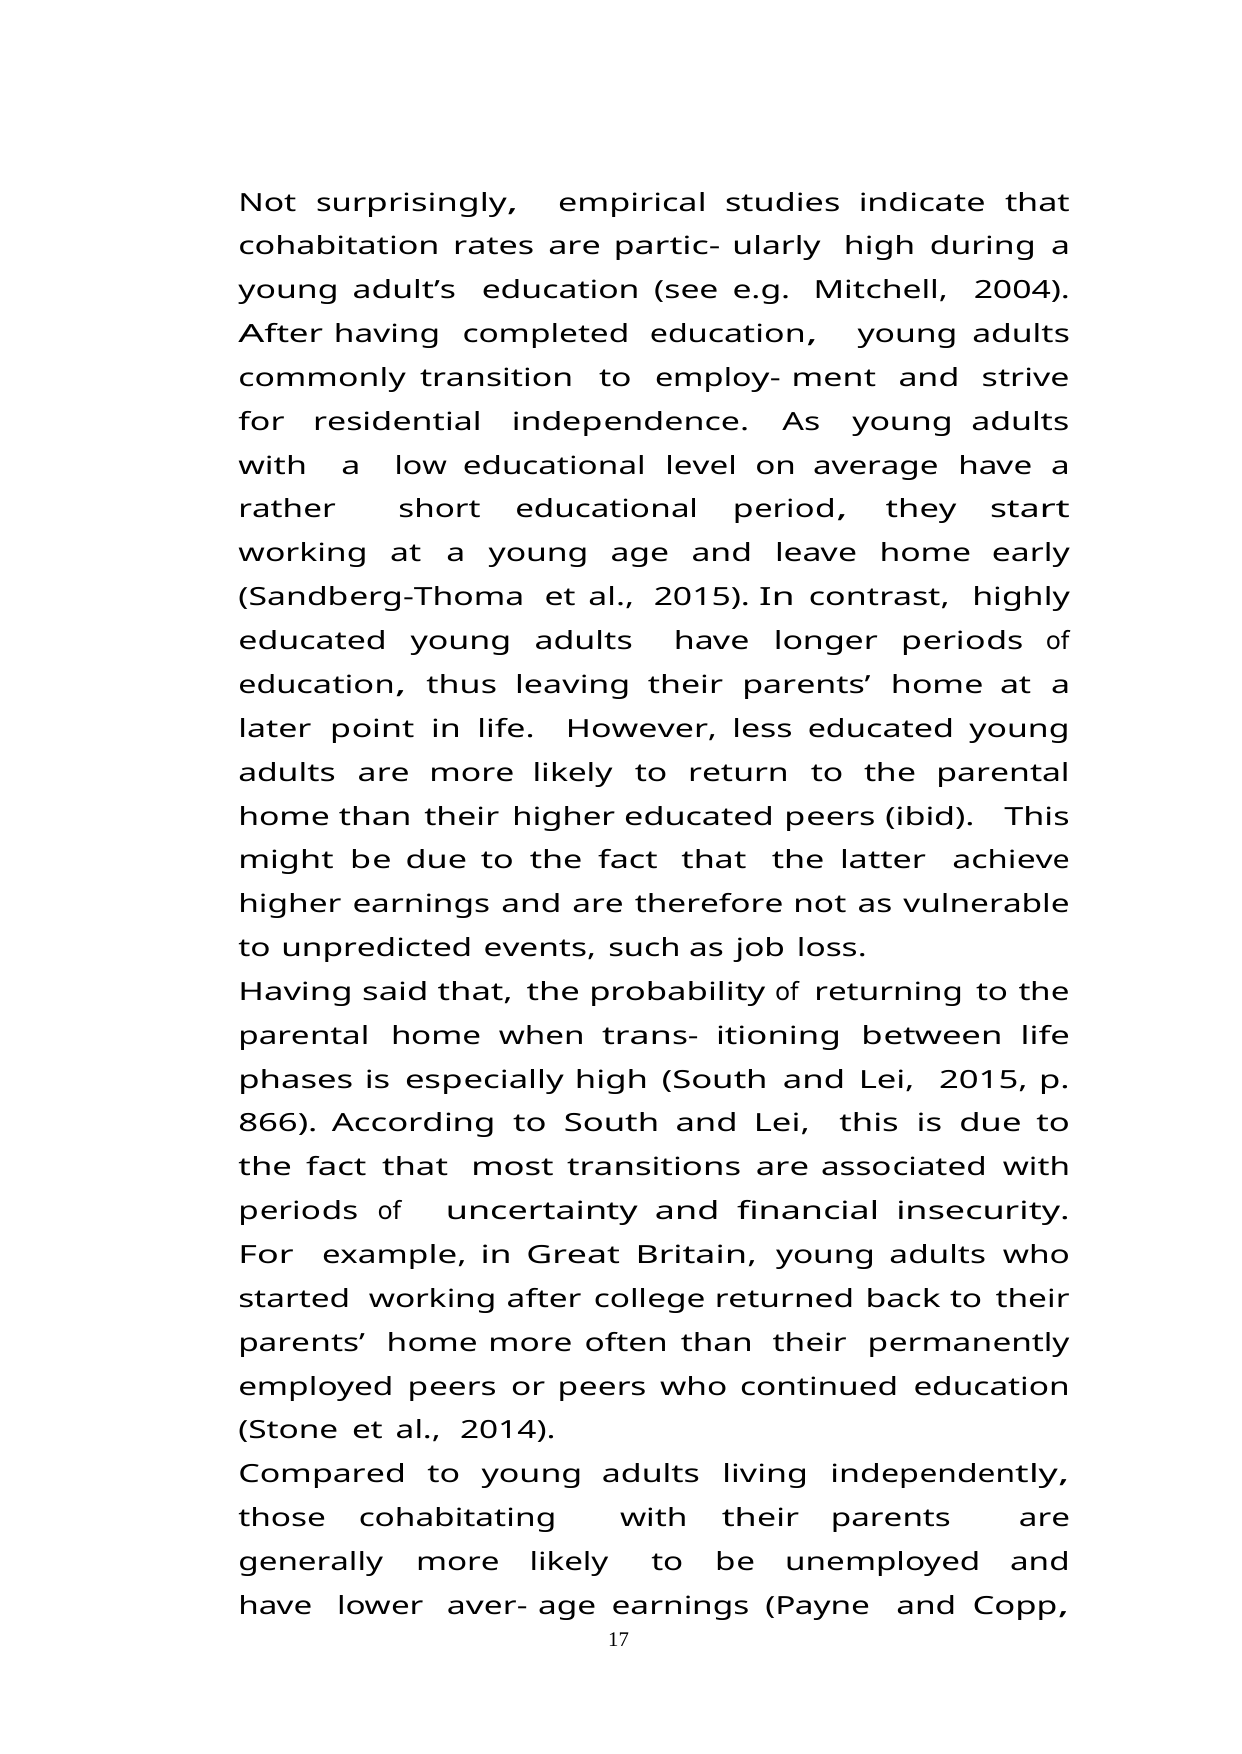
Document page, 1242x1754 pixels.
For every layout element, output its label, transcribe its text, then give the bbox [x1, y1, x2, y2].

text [238, 1456, 1070, 1622]
text Not surprisingly, empirical studies indicate that cohabitation rates are partic- ularly high during a young adult’s education (see e.g. Mitchell, 2004). After having completed education, young adults commonly transition to employ- ment and strive for residential independence. As young adults with a low educational level on average have a rather short educational period, they start working at a young age and leave home early (Sandberg-Thoma et al., 2015). In contrast, highly educated young adults have longer periods of education, thus leaving their parents’ home at a later point in life. However, less educated young adults are more likely to return to the parental home than their higher educated peers (ibid). This might be due to the fact that the latter achieve higher earnings and are therefore not as vulnerable to unpredicted events, such as job loss. [238, 184, 1070, 964]
text Having said that, the probability of returning to the parental home when trans- itioning between life phases is especially high (South and Lei, 2015, p. 866). According to South and Lei, this is due to the fact that most transitions are associated with periods of uncertainty and ﬁnancial insecurity. For example, in Great Britain, young adults who started working after college returned back to their parents’ home more often than their permanently employed peers or peers who continued education (Stone et al., 2014). [238, 973, 1070, 1446]
